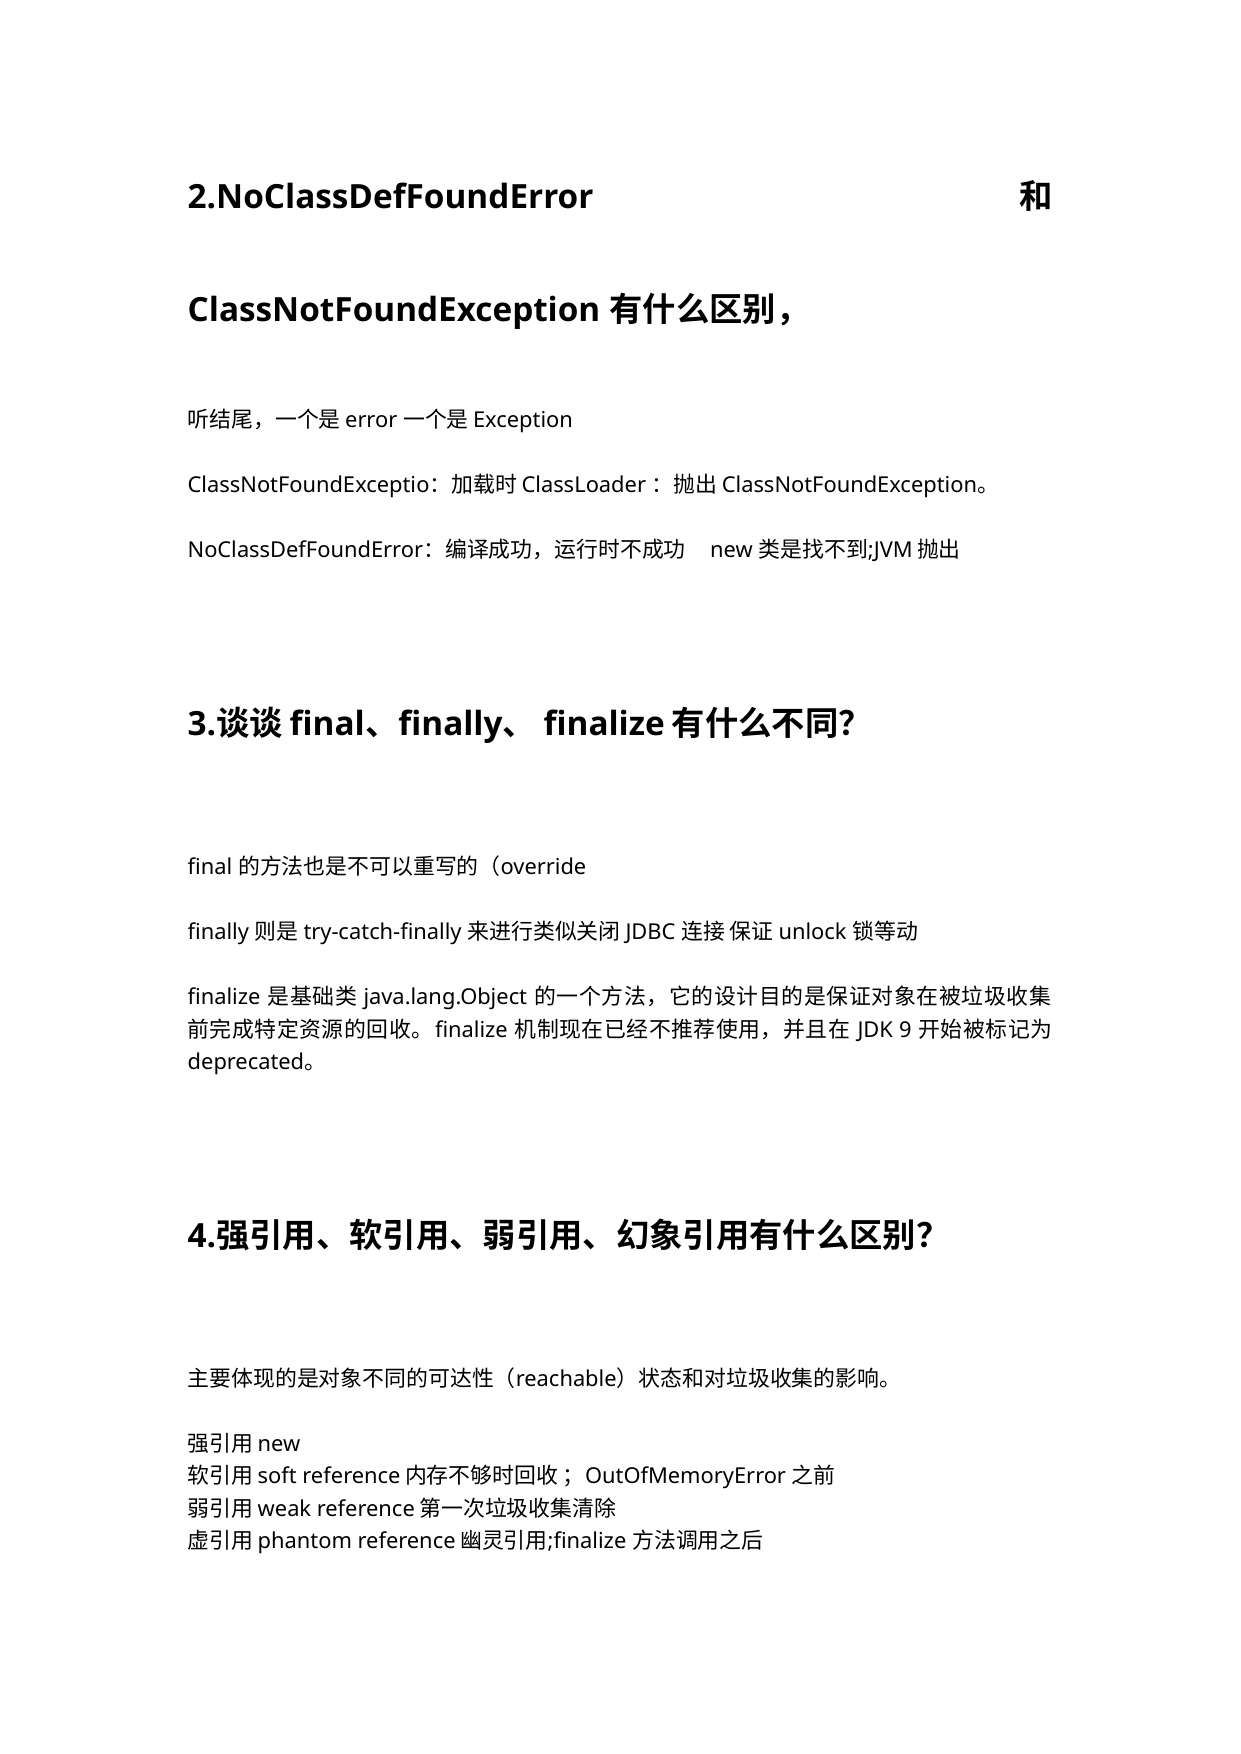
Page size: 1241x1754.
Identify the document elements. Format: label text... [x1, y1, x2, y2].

text finalize 是基础类 java.lang.Object 的一个方法，它的设计目的是保证对象在被垃圾收集前完成特定资源的回收。finalize 机制现在已经不推荐使用，并且在 JDK 9 开始被标记为 deprecated。 [187, 979, 1053, 1076]
subtitle 4.强引用、软引用、弱引用、幻象引用有什么区别？ [187, 1201, 1053, 1266]
text 软引用soft reference内存不够时回收 ；OutOfMemoryError 之前 [187, 1458, 1053, 1491]
text 主要体现的是对象不同的可达性（reachable）状态和对垃圾收集的影响。 [187, 1361, 1053, 1393]
text ClassNotFoundExceptio：加载时ClassLoader ：抛出ClassNotFoundException。 [187, 467, 1053, 499]
text 强引用new [187, 1426, 1053, 1458]
text finally 则是 try-catch-finally 来进行类似关闭 JDBC 连接 保证 unlock 锁等动 [187, 914, 1053, 946]
text NoClassDefFoundError：编译成功，运行时不成功 new 类是找不到;JVM抛出 [187, 532, 1053, 564]
subtitle 2.NoClassDefFoundError 和 ClassNotFoundException 有什么区别， [187, 162, 1053, 339]
text final 的方法也是不可以重写的（override [187, 849, 1053, 881]
text 弱引用weak reference第一次垃圾收集清除 [187, 1491, 1053, 1523]
text 虚引用phantom reference幽灵引用;finalize 方法调用之后 [187, 1523, 1053, 1556]
text 听结尾，一个是error 一个是Exception [187, 402, 1053, 434]
subtitle 3.谈谈final、finally、 finalize有什么不同？ [187, 689, 1053, 754]
